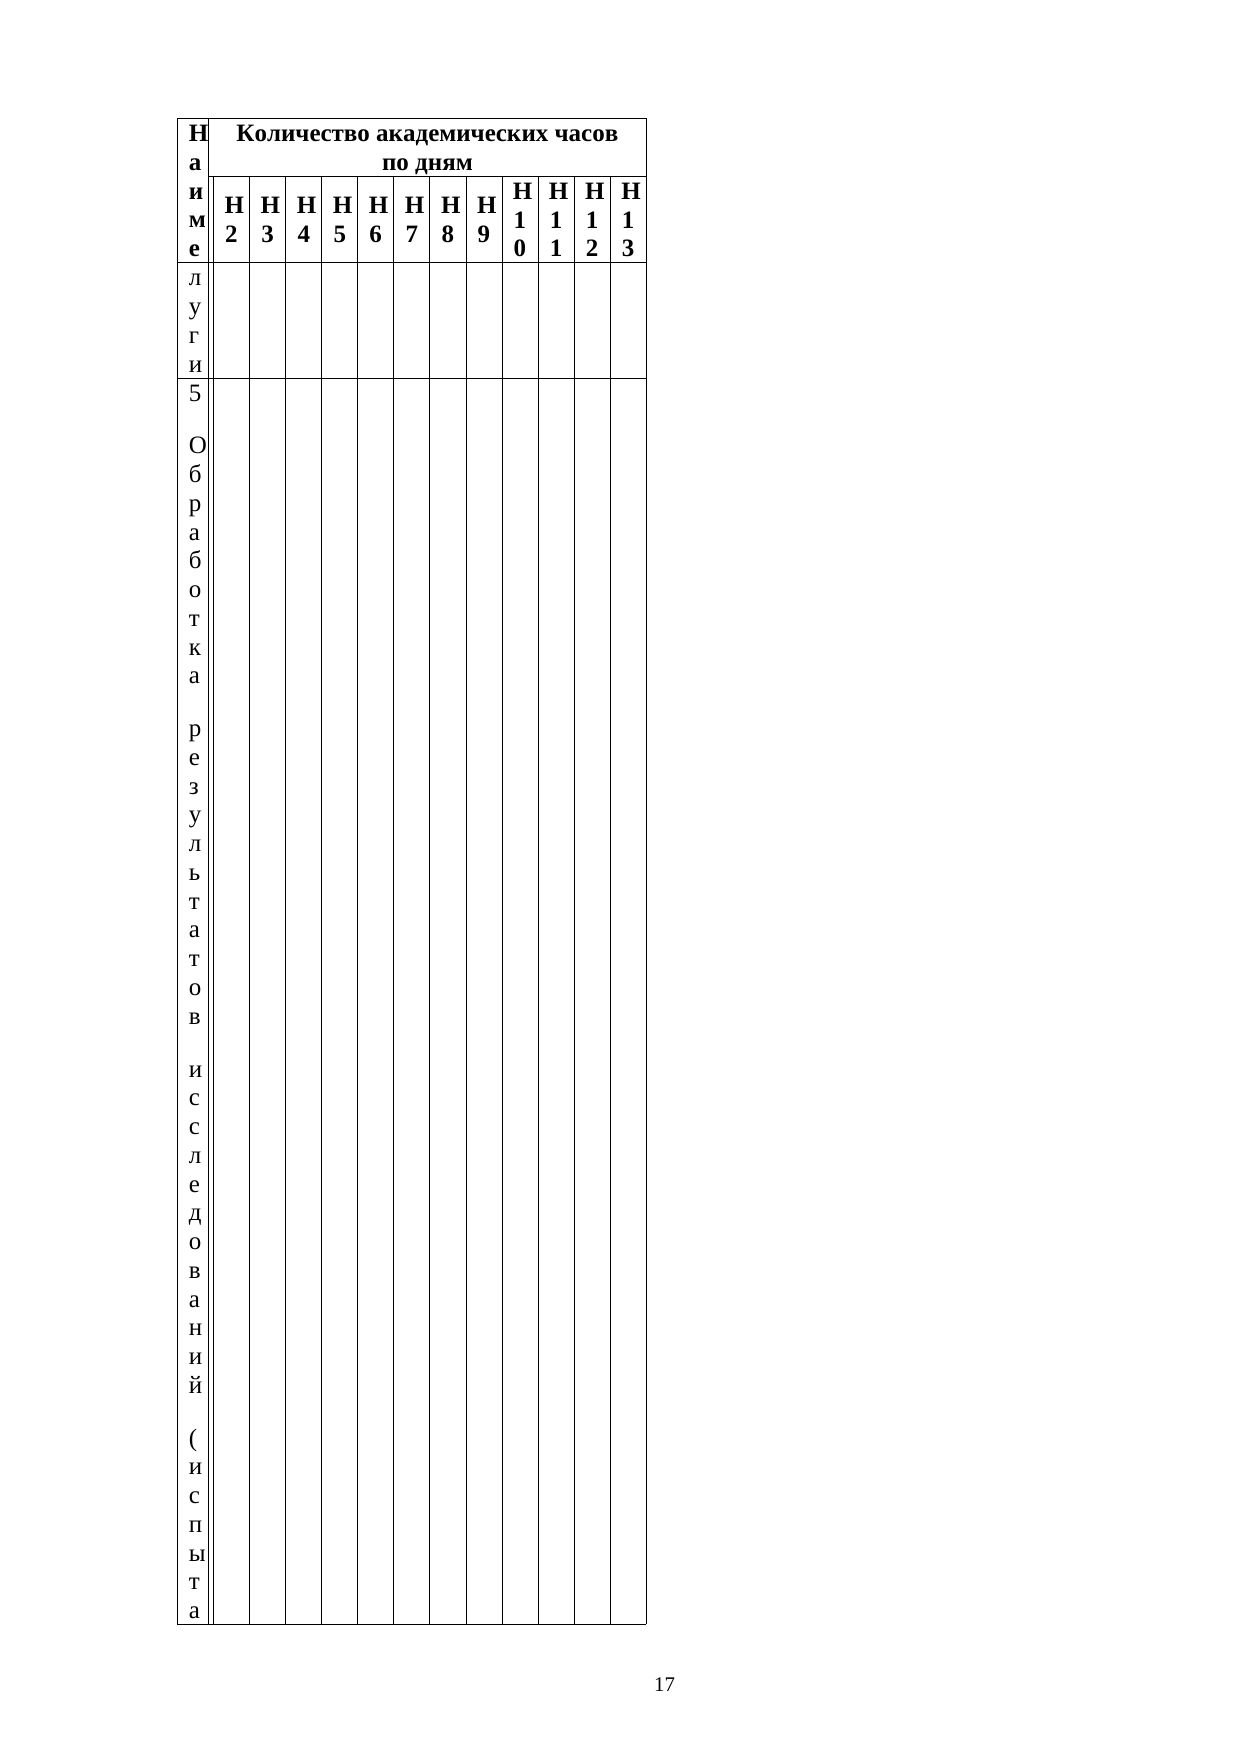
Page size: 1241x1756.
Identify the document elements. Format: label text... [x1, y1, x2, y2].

table_cell [467, 379, 502, 1624]
table_cell [214, 379, 249, 1624]
table_cell [394, 379, 429, 1624]
table_cell Н3 [250, 177, 285, 262]
table_cell Н8 [430, 177, 466, 262]
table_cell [178, 263, 208, 377]
table_cell [503, 379, 538, 1624]
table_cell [178, 379, 208, 1624]
table_cell [358, 263, 393, 377]
table_cell [322, 263, 357, 377]
table_cell Н13 [611, 177, 646, 262]
table_cell [322, 379, 357, 1624]
table_cell [539, 263, 574, 377]
table_cell [575, 263, 610, 377]
table_cell [575, 379, 610, 1624]
table_cell Н12 [575, 177, 610, 262]
table_header Количество академических часов по дням [209, 119, 646, 176]
table_cell Н5 [322, 177, 357, 262]
table_cell Н2 [214, 177, 249, 262]
table_cell [286, 263, 321, 377]
table_cell [394, 263, 429, 377]
table_cell [611, 263, 646, 377]
table_cell [214, 263, 249, 377]
table_cell [539, 379, 574, 1624]
table_cell Н4 [286, 177, 321, 262]
table_cell [358, 379, 393, 1624]
table_header Наименование модулей [178, 119, 208, 262]
table_cell [286, 379, 321, 1624]
table_cell Н7 [394, 177, 429, 262]
table_cell Н11 [539, 177, 574, 262]
table_cell [611, 379, 646, 1624]
table_cell Н6 [358, 177, 393, 262]
table_cell [503, 263, 538, 377]
table_cell Н10 [503, 177, 538, 262]
table_cell Н9 [467, 177, 502, 262]
table_cell [250, 379, 285, 1624]
table_cell [250, 263, 285, 377]
table_cell [430, 379, 466, 1624]
table_cell [467, 263, 502, 377]
table_cell [430, 263, 466, 377]
